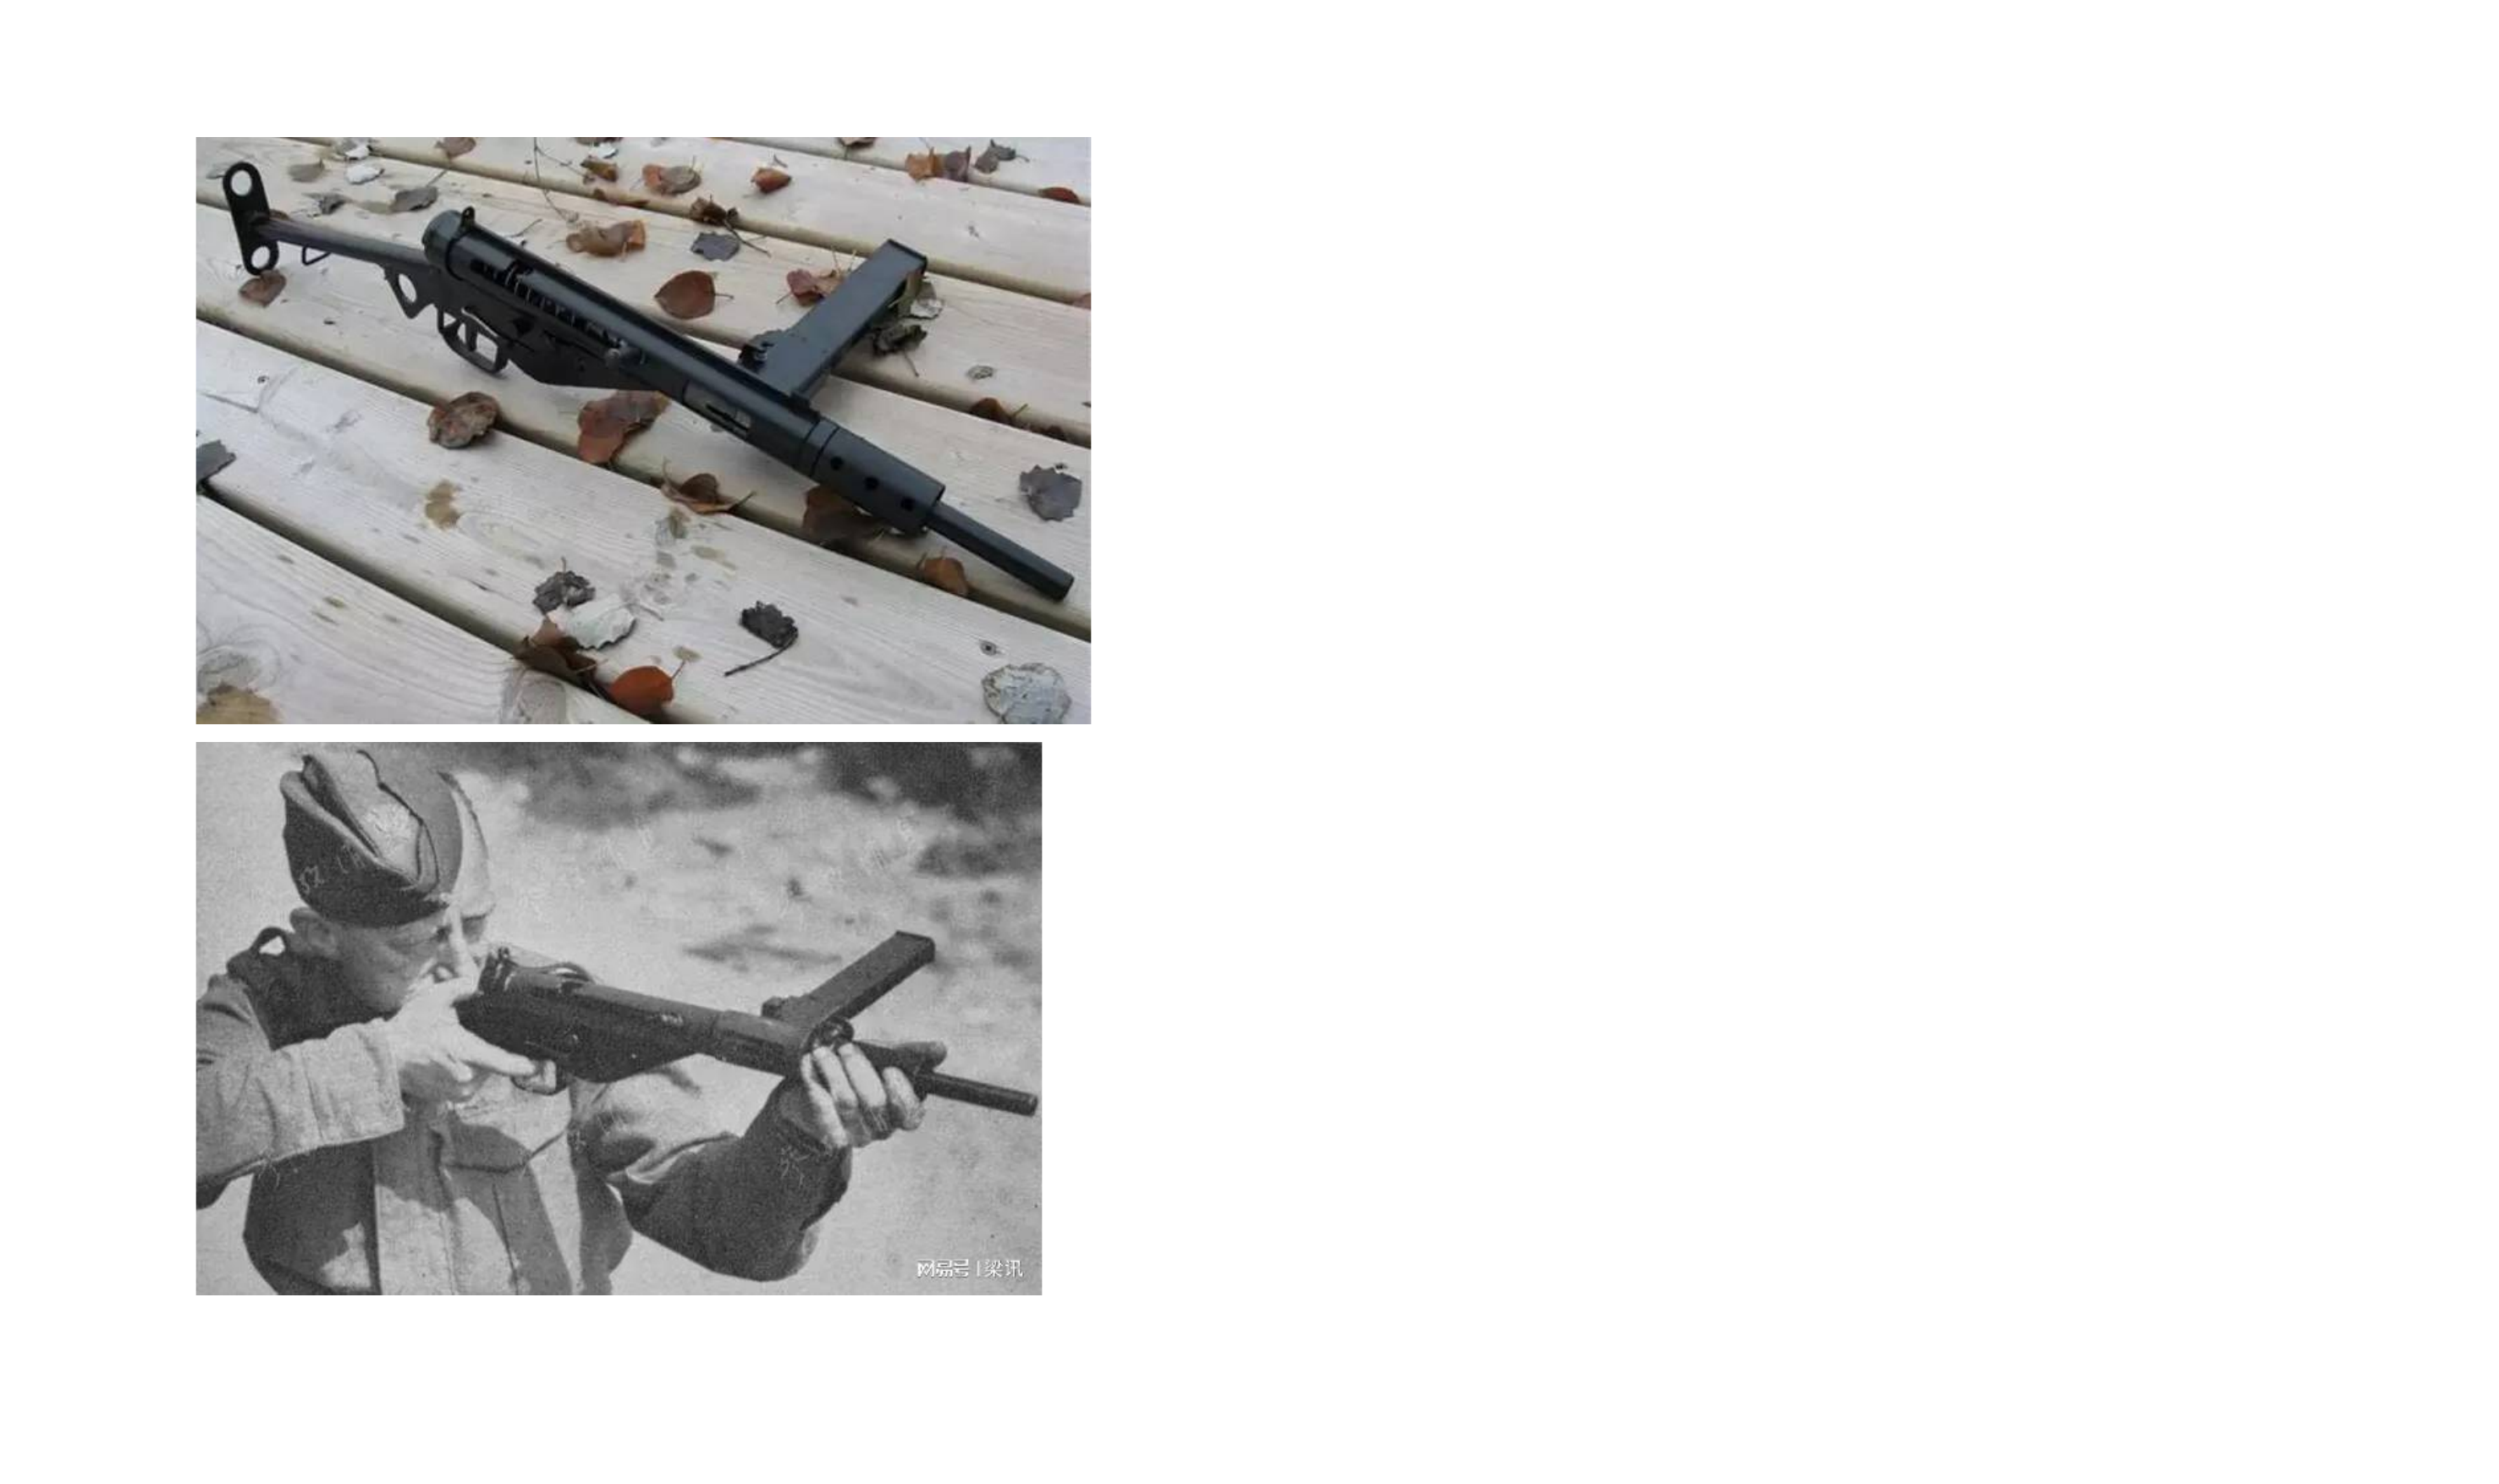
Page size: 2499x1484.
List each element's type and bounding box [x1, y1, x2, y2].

picture [195, 742, 1043, 1295]
picture [195, 137, 1092, 724]
